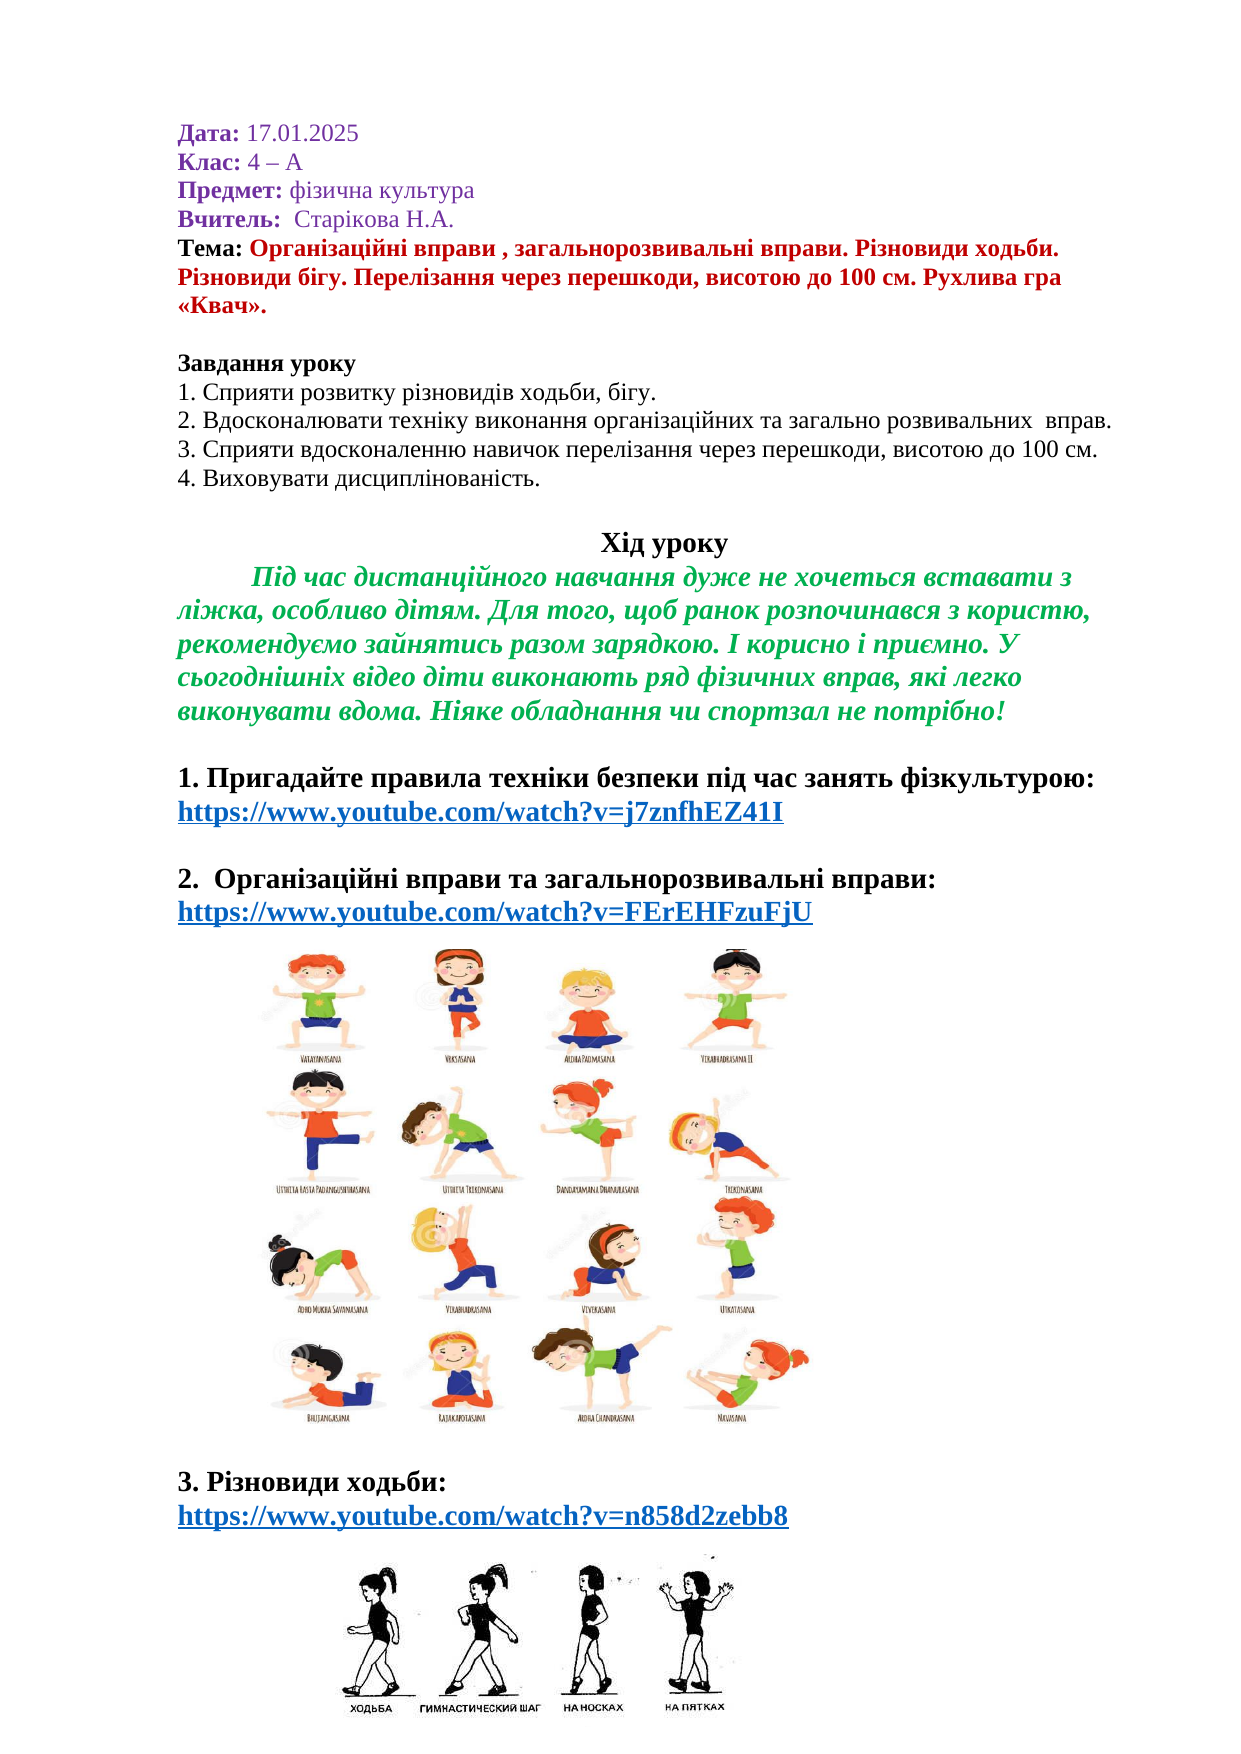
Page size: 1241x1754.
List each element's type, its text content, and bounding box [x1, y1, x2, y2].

text 2. Організаційні вправи та загальнорозвивальні вправи: [177, 861, 1152, 894]
text https://www.youtube.com/watch?v=j7znfhEZ41I [177, 794, 1152, 827]
text Хід уроку [177, 525, 1152, 559]
text 3. Різновиди ходьби: [177, 1464, 1152, 1498]
text 1. Сприяти розвитку різновидів ходьби, бігу. [177, 377, 1152, 406]
text 4. Виховувати дисциплінованість. [177, 463, 1152, 492]
text Тема: Організаційні вправи , загальнорозвивальні вправи. Різновиди ходьби. Різновиди бігу. Перелізання через перешкоди, висотою до 100 см. Рухлива гра «Квач». [177, 233, 1152, 319]
text Завдання уроку [177, 348, 1152, 377]
text Предмет: фізична культура [177, 176, 1152, 204]
text https://www.youtube.com/watch?v=n858d2zebb8 [177, 1498, 1152, 1532]
picture [324, 1554, 750, 1729]
text https://www.youtube.com/watch?v=FErEHFzuFjU [177, 894, 1152, 928]
text 1. Пригадайте правила техніки безпеки під час занять фізкультурою: [177, 760, 1152, 794]
text Дата: 17.01.2025 [177, 118, 1152, 147]
text Під час дистанційного навчання дуже не хочеться вставати з ліжка, особливо дітям. Для того, щоб ранок розпочинався з користю, рекомендуємо зайнятись разом зарядкою. І корисно і приємно. У сьогоднішніх відео діти виконають ряд фізичних вправ, які легко виконувати вдома. Ніяке обладнання чи спортзал не потрібно! [177, 559, 1152, 727]
picture [243, 949, 823, 1439]
text Вчитель: Старікова Н.А. [177, 204, 1152, 233]
text Клас: 4 – А [177, 147, 1152, 176]
text 3. Сприяти вдосконаленню навичок перелізання через перешкоди, висотою до 100 см. [177, 434, 1152, 463]
text 2. Вдосконалювати техніку виконання організаційних та загально розвивальних вправ. [177, 406, 1152, 434]
